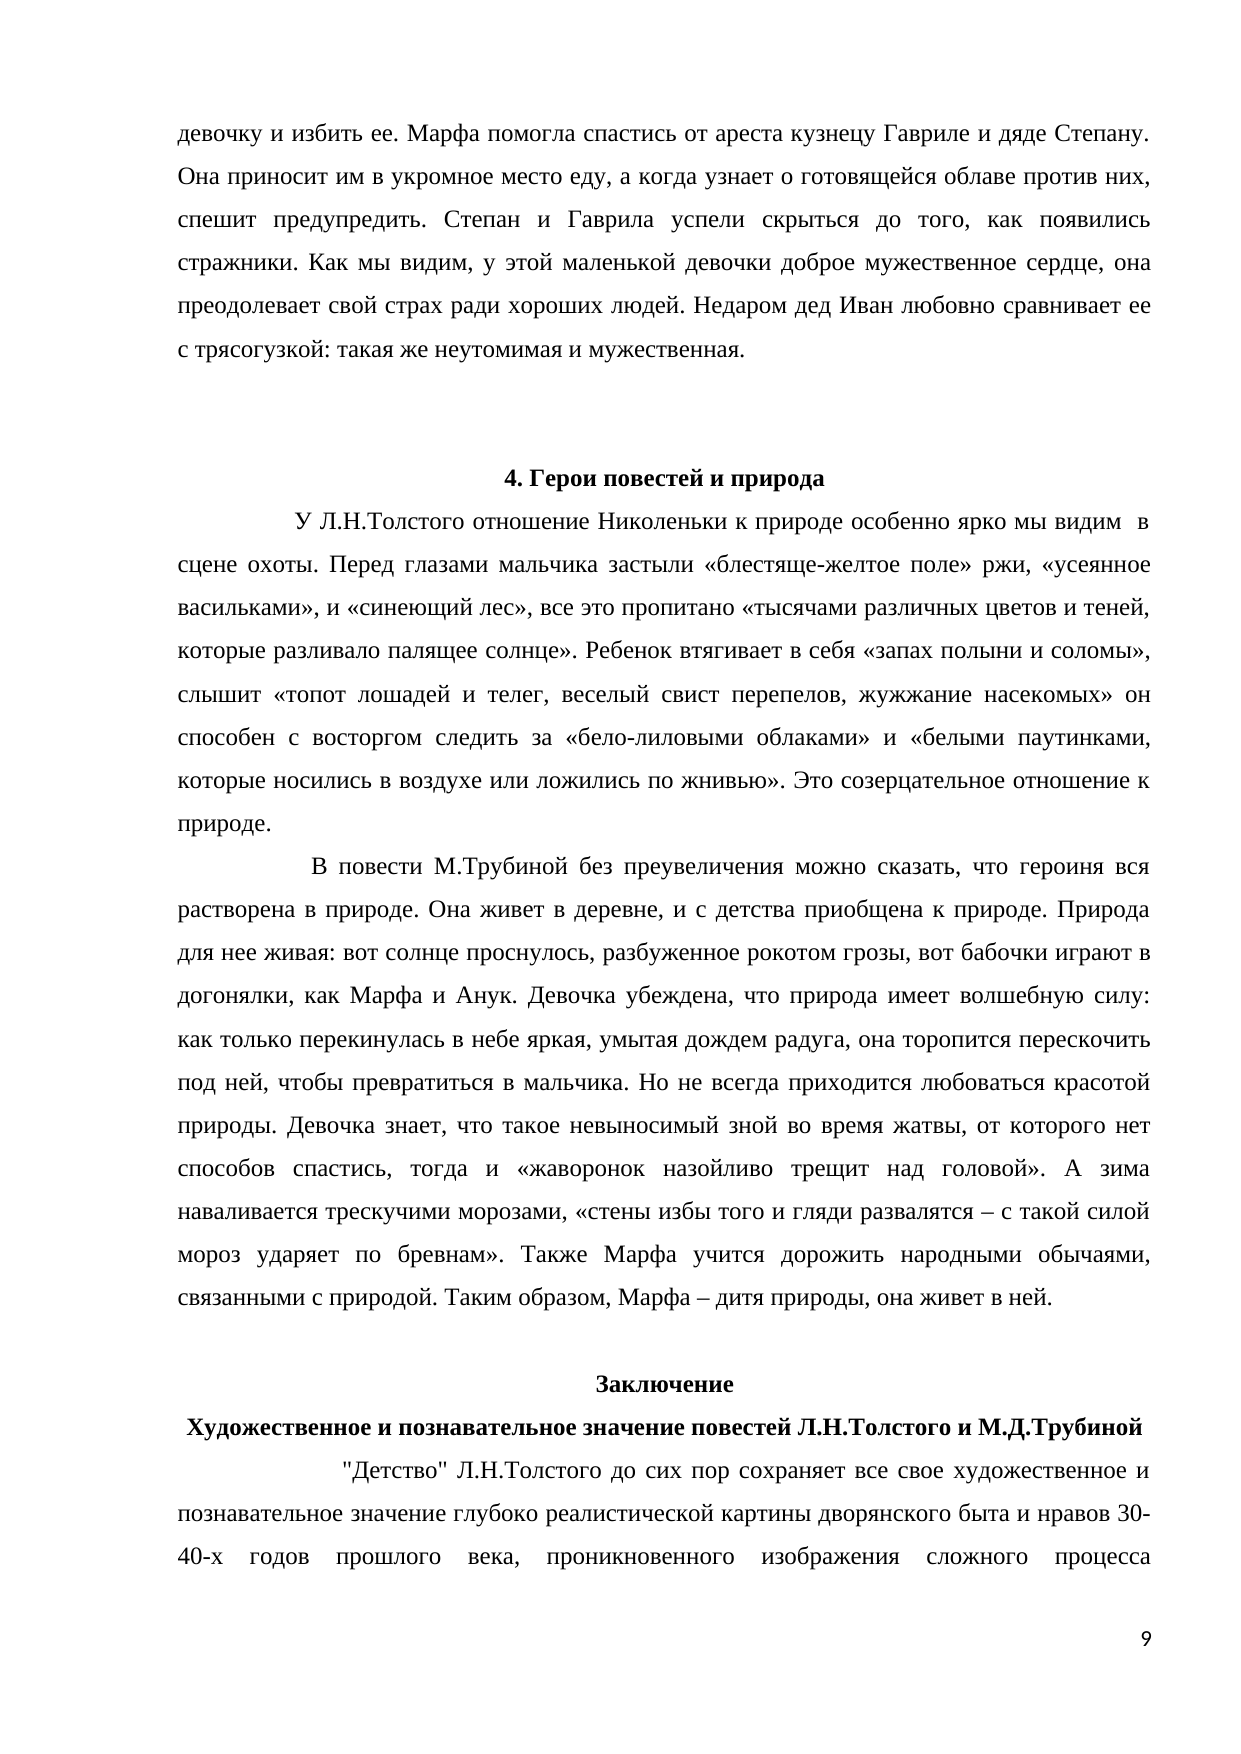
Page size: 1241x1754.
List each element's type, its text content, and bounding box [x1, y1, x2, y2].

text Заключение [177, 1369, 1152, 1397]
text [177, 1455, 1152, 1570]
text У Л.Н.Толстого отношение Николеньки к природе особенно ярко мы видим в сцене охоты. Перед глазами мальчика застыли «блестяще-желтое поле» ржи, «усеянное васильками», и «синеющий лес», все это пропитано «тысячами различных цветов и теней, которые разливало палящее солнце». Ребенок втягивает в себя «запах полыни и соломы», слышит «топот лошадей и телег, веселый свист перепелов, жужжание насекомых» он способен с восторгом следить за «бело-лиловыми облаками» и «белыми паутинками, которые носились в воздухе или ложились по жнивью». Это созерцательное отношение к природе. [177, 506, 1152, 837]
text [177, 118, 1152, 362]
text 4. Герои повестей и природа [177, 463, 1152, 492]
text В повести М.Трубиной без преувеличения можно сказать, что героиня вся растворена в природе. Она живет в деревне, и с детства приобщена к природе. Природа для нее живая: вот солнце проснулось, разбуженное рокотом грозы, вот бабочки играют в догонялки, как Марфа и Анук. Девочка убеждена, что природа имеет волшебную силу: как только перекинулась в небе яркая, умытая дождем радуга, она торопится перескочить под ней, чтобы превратиться в мальчика. Но не всегда приходится любоваться красотой природы. Девочка знает, что такое невыносимый зной во время жатвы, от которого нет способов спастись, тогда и «жаворонок назойливо трещит над головой». А зима наваливается трескучими морозами, «стены избы того и гляди развалятся – с такой силой мороз ударяет по бревнам». Также Марфа учится дорожить народными обычаями, связанными с природой. Таким образом, Марфа – дитя природы, она живет в ней. [177, 851, 1152, 1311]
text Художественное и познавательное значение повестей Л.Н.Толстого и М.Д.Трубиной [177, 1412, 1152, 1441]
